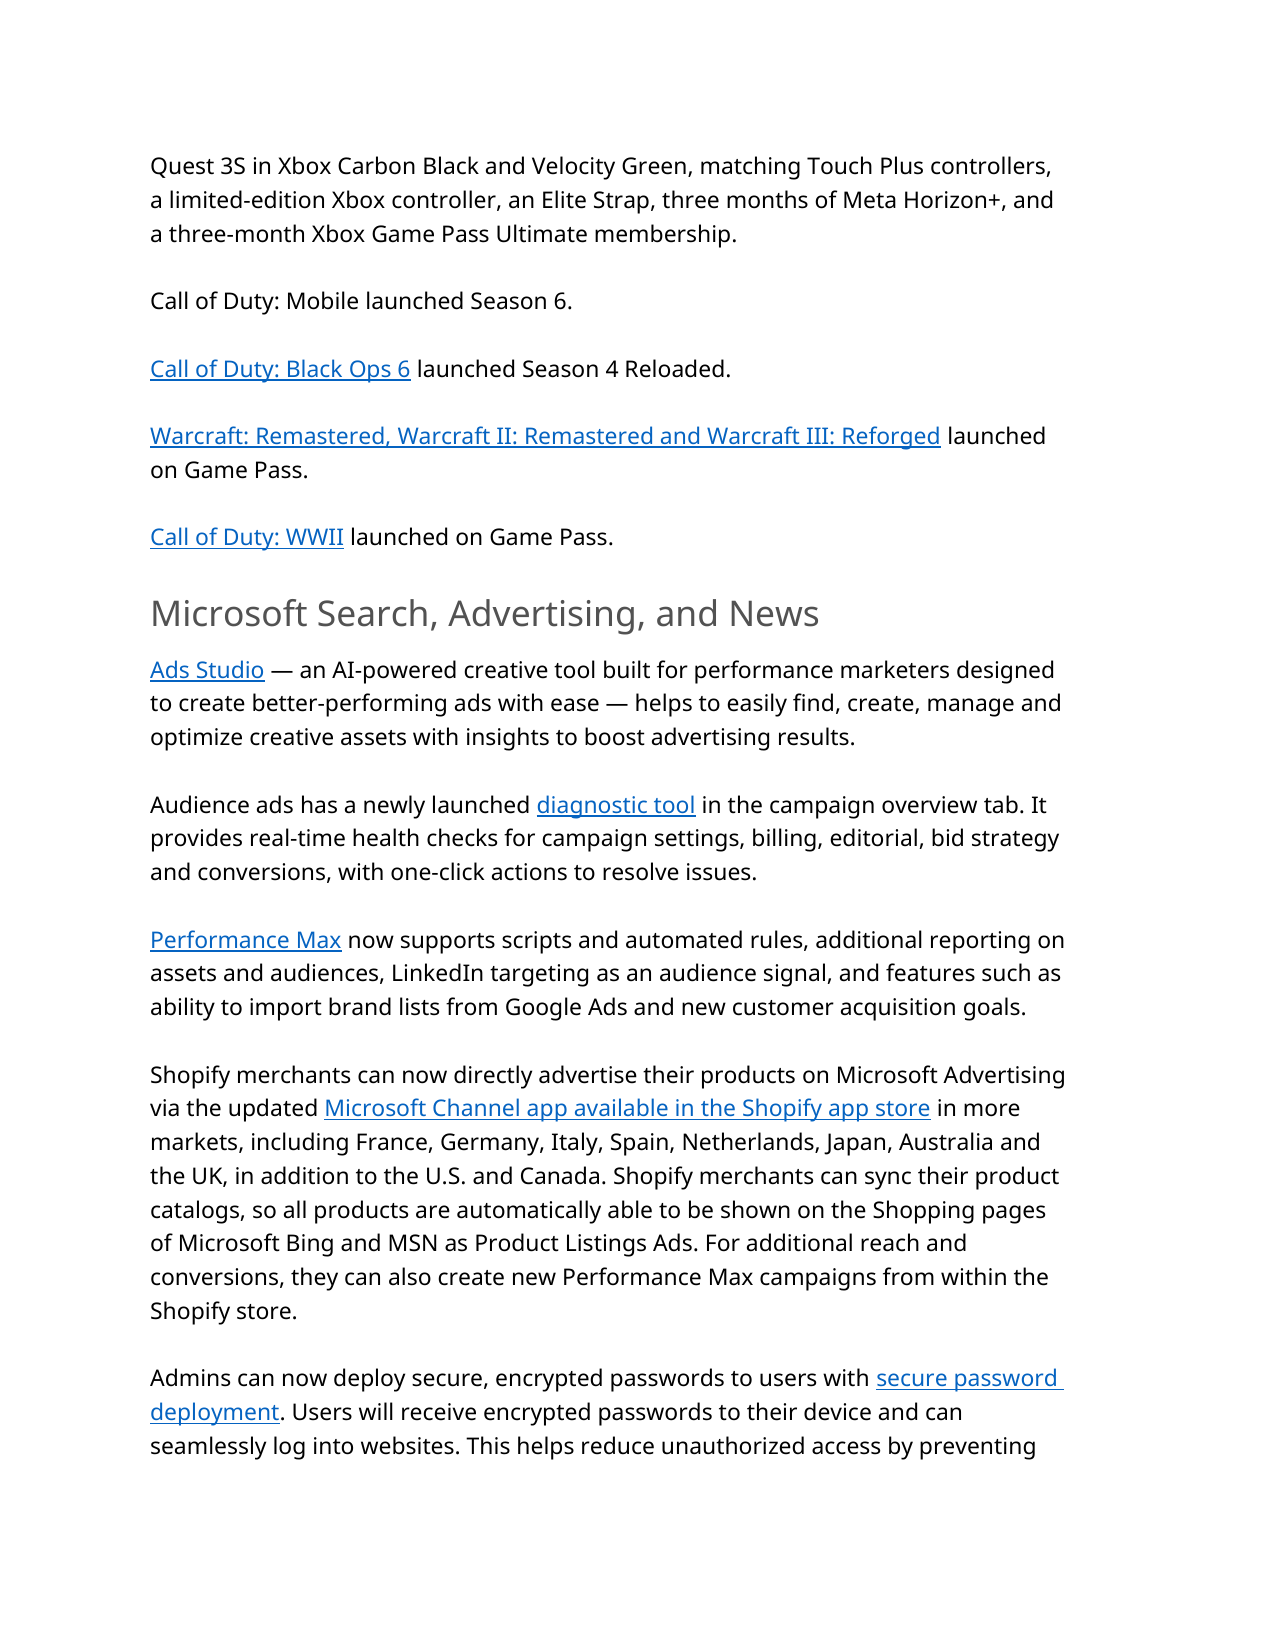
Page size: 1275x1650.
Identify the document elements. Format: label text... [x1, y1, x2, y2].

text Ads Studio — an AI-powered creative tool built for performance marketers designed to create better-performing ads with ease — helps to easily find, create, manage and optimize creative assets with insights to boost advertising results. [150, 654, 1069, 752]
text Performance Max now supports scripts and automated rules, additional reporting on assets and audiences, LinkedIn targeting as an audience signal, and features such as ability to import brand lists from Google Ads and new customer acquisition goals. [150, 924, 1069, 1022]
text Shopify merchants can now directly advertise their products on Microsoft Advertising via the updated Microsoft Channel app available in the Shopify app store in more markets, including France, Germany, Italy, Spain, Netherlands, Japan, Australia and the UK, in addition to the U.S. and Canada. Shopify merchants can sync their product catalogs, so all products are automatically able to be shown on the Shopping pages of Microsoft Bing and MSN as Product Listings Ads. For additional reach and conversions, they can also create new Performance Max campaigns from within the Shopify store. [150, 1059, 1069, 1326]
text Warcraft: Remastered, Warcraft II: Remastered and Warcraft III: Reforged launched on Game Pass. [150, 420, 1069, 485]
text Call of Duty: WWII launched on Game Pass. [150, 521, 1069, 552]
text Microsoft Search, Advertising, and News [150, 589, 1069, 637]
text Audience ads has a newly launched diagnostic tool in the campaign overview tab. It provides real-time health checks for campaign settings, billing, editorial, bid strategy and conversions, with one-click actions to resolve issues. [150, 789, 1069, 887]
text Call of Duty: Black Ops 6 launched Season 4 Reloaded. [150, 352, 1069, 384]
text Call of Duty: Mobile launched Season 6. [150, 285, 1069, 316]
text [150, 150, 1069, 249]
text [150, 1362, 1069, 1461]
